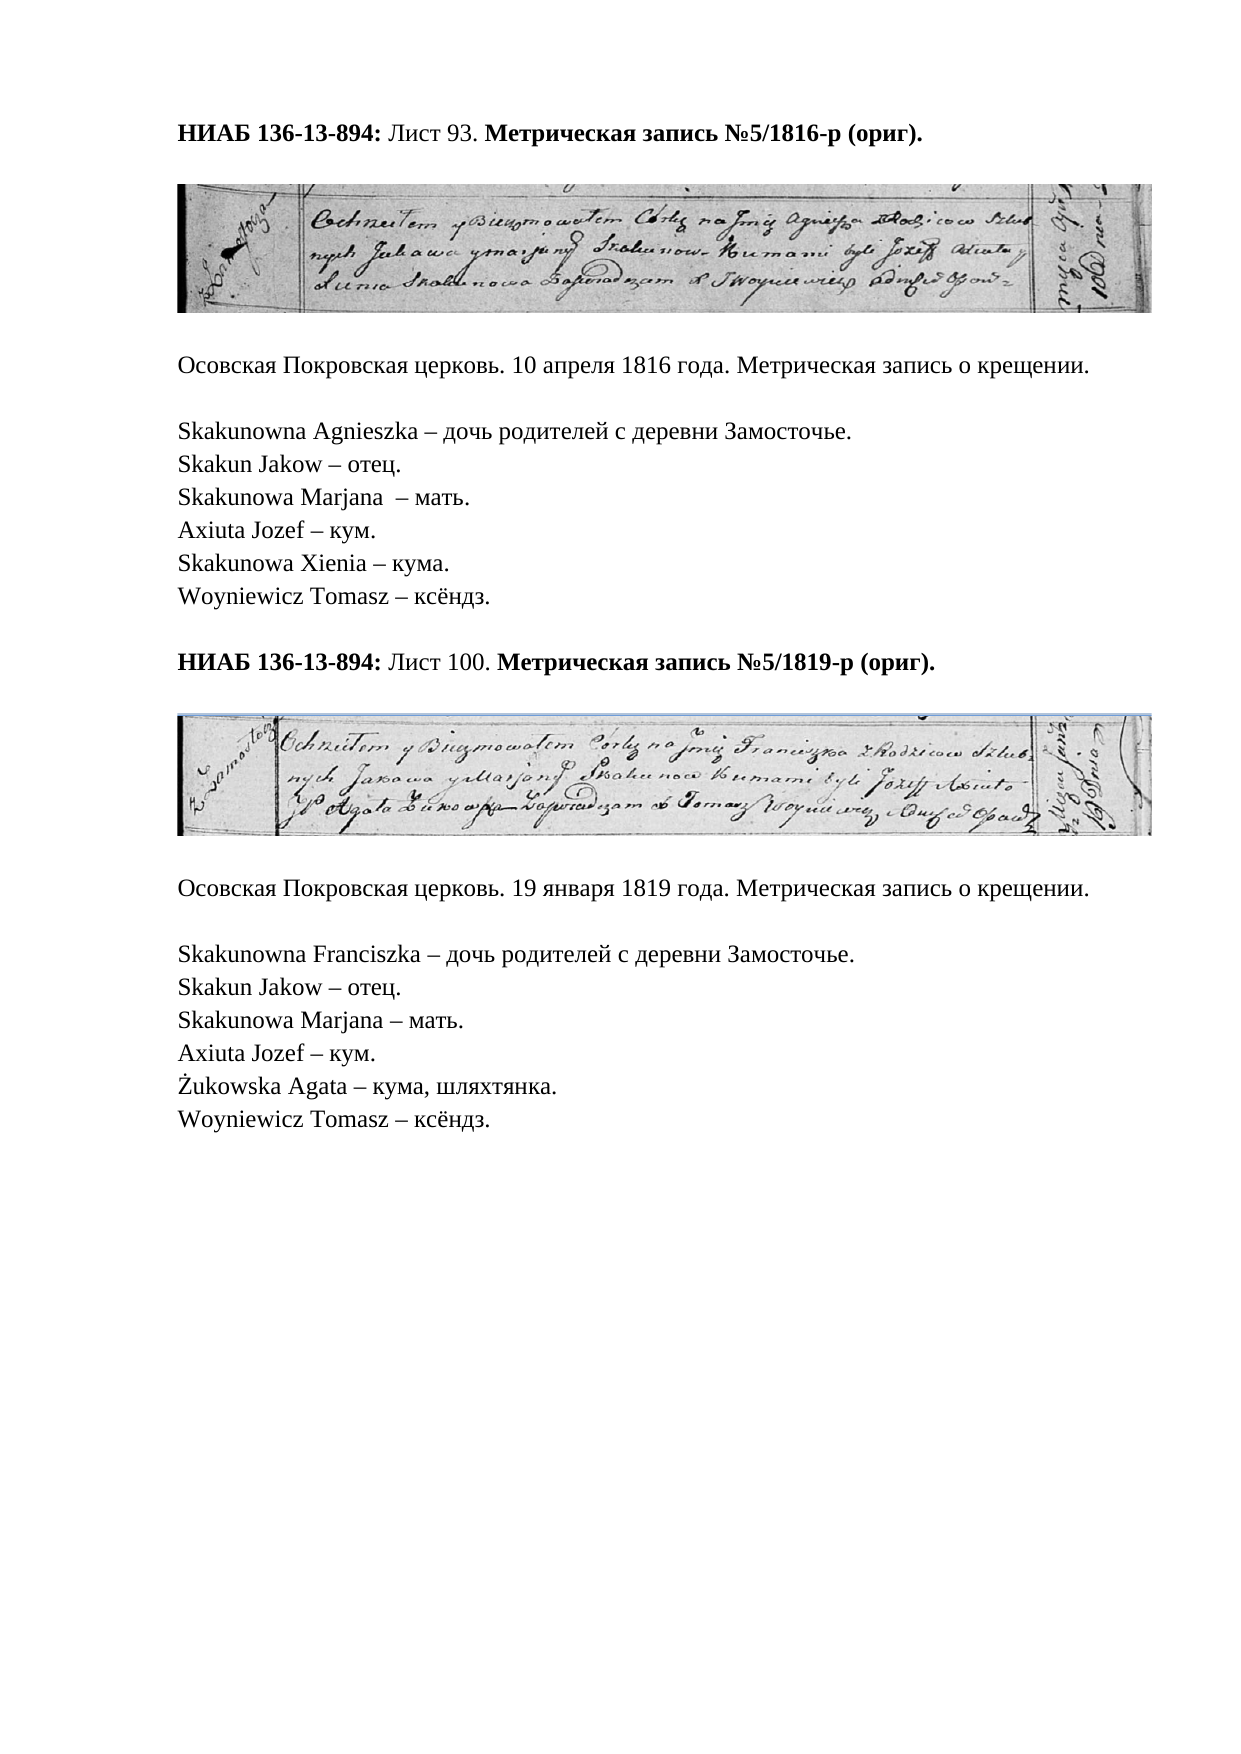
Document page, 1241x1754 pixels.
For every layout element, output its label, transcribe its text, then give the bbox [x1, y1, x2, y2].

text Skakunowna Agnieszka – дочь родителей с деревни Замосточье. [177, 416, 1152, 445]
text Skakun Jakоw – отец. [177, 972, 1152, 1001]
picture [177, 184, 1152, 313]
text Осовская Покровская церковь. 10 апреля 1816 года. Метрическая запись о крещении. [177, 350, 1152, 379]
text НИАБ 136-13-894: Лист 100. Метрическая запись №5/1819-р (ориг). [177, 647, 1152, 676]
text Skakunowna Franciszka – дочь родителей с деревни Замосточье. [177, 939, 1152, 968]
text НИАБ 136-13-894: Лист 93. Метрическая запись №5/1816-р (ориг). [177, 118, 1152, 147]
text Skakunowa Marjana – мать. [177, 482, 1152, 511]
text Axiuta Jozef – кум. [177, 515, 1152, 544]
text Skakunowa Marjana – мать. [177, 1005, 1152, 1034]
text Axiuta Jozef – кум. [177, 1038, 1152, 1067]
text Осовская Покровская церковь. 19 января 1819 года. Метрическая запись о крещении. [177, 873, 1152, 902]
text Woyniewicz Tomasz – ксёндз. [177, 581, 1152, 610]
text Skakun Jakow – отец. [177, 449, 1152, 478]
text Skakunowa Xienia – кума. [177, 548, 1152, 577]
text Żukowska Agata – кума, шляхтянка. [177, 1071, 1152, 1100]
text Woyniewicz Tomasz – ксёндз. [177, 1104, 1152, 1133]
picture [177, 713, 1152, 836]
